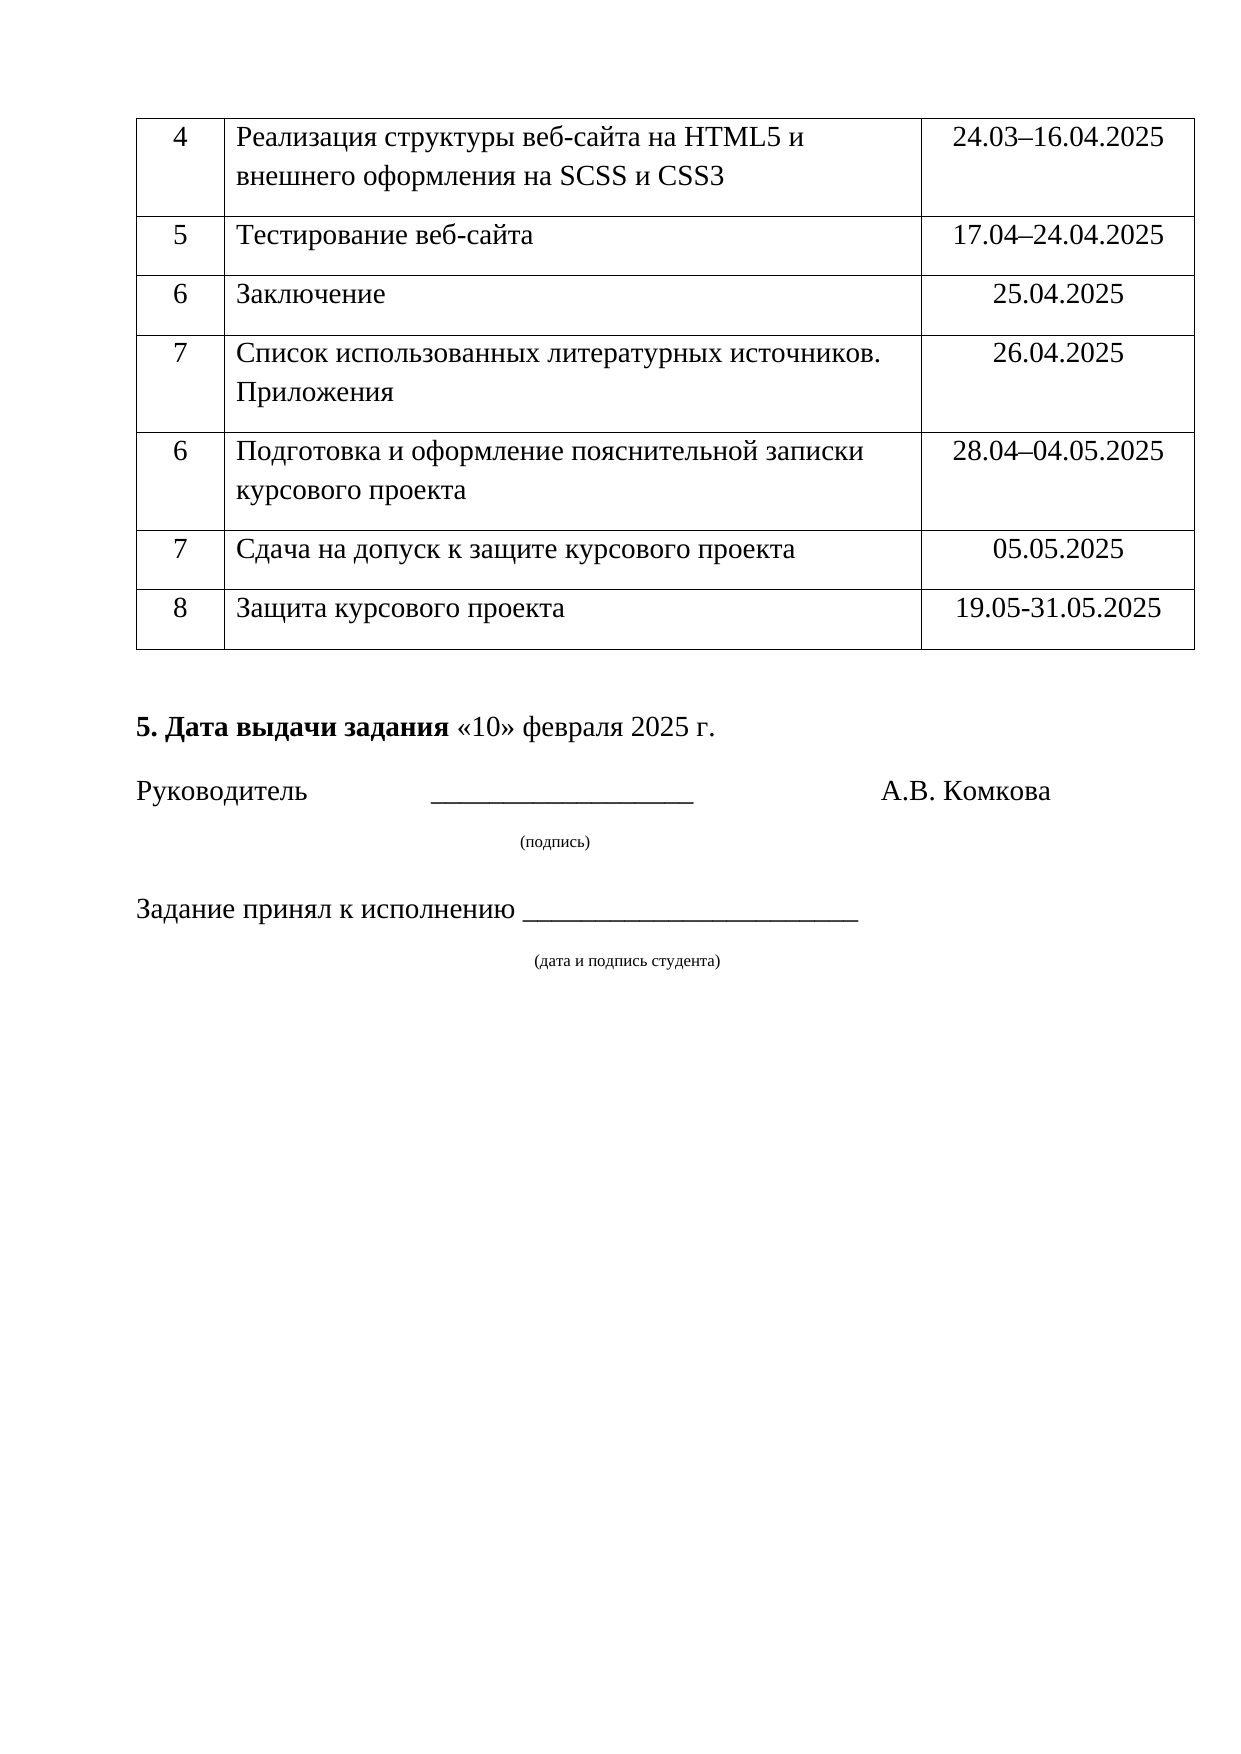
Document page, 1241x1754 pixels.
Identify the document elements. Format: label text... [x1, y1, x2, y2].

text 5. Дата выдачи задания «10» февраля 2025 г. [136, 709, 1181, 743]
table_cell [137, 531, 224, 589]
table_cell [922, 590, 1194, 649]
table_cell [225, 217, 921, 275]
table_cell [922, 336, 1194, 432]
text (дата и подпись студента) [534, 951, 1181, 984]
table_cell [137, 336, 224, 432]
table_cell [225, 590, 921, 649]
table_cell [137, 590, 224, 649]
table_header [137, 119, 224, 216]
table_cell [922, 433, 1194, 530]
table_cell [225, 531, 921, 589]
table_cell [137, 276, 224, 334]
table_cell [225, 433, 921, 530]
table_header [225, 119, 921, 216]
text Руководитель __________________ А.В. Комкова [136, 773, 1181, 806]
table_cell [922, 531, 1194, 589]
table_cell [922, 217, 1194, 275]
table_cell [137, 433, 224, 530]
text (подпись) [357, 832, 1181, 866]
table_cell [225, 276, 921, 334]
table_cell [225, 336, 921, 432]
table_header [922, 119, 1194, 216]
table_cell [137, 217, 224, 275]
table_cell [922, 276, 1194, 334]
text Задание принял к исполнению _______________________ [136, 891, 1181, 925]
